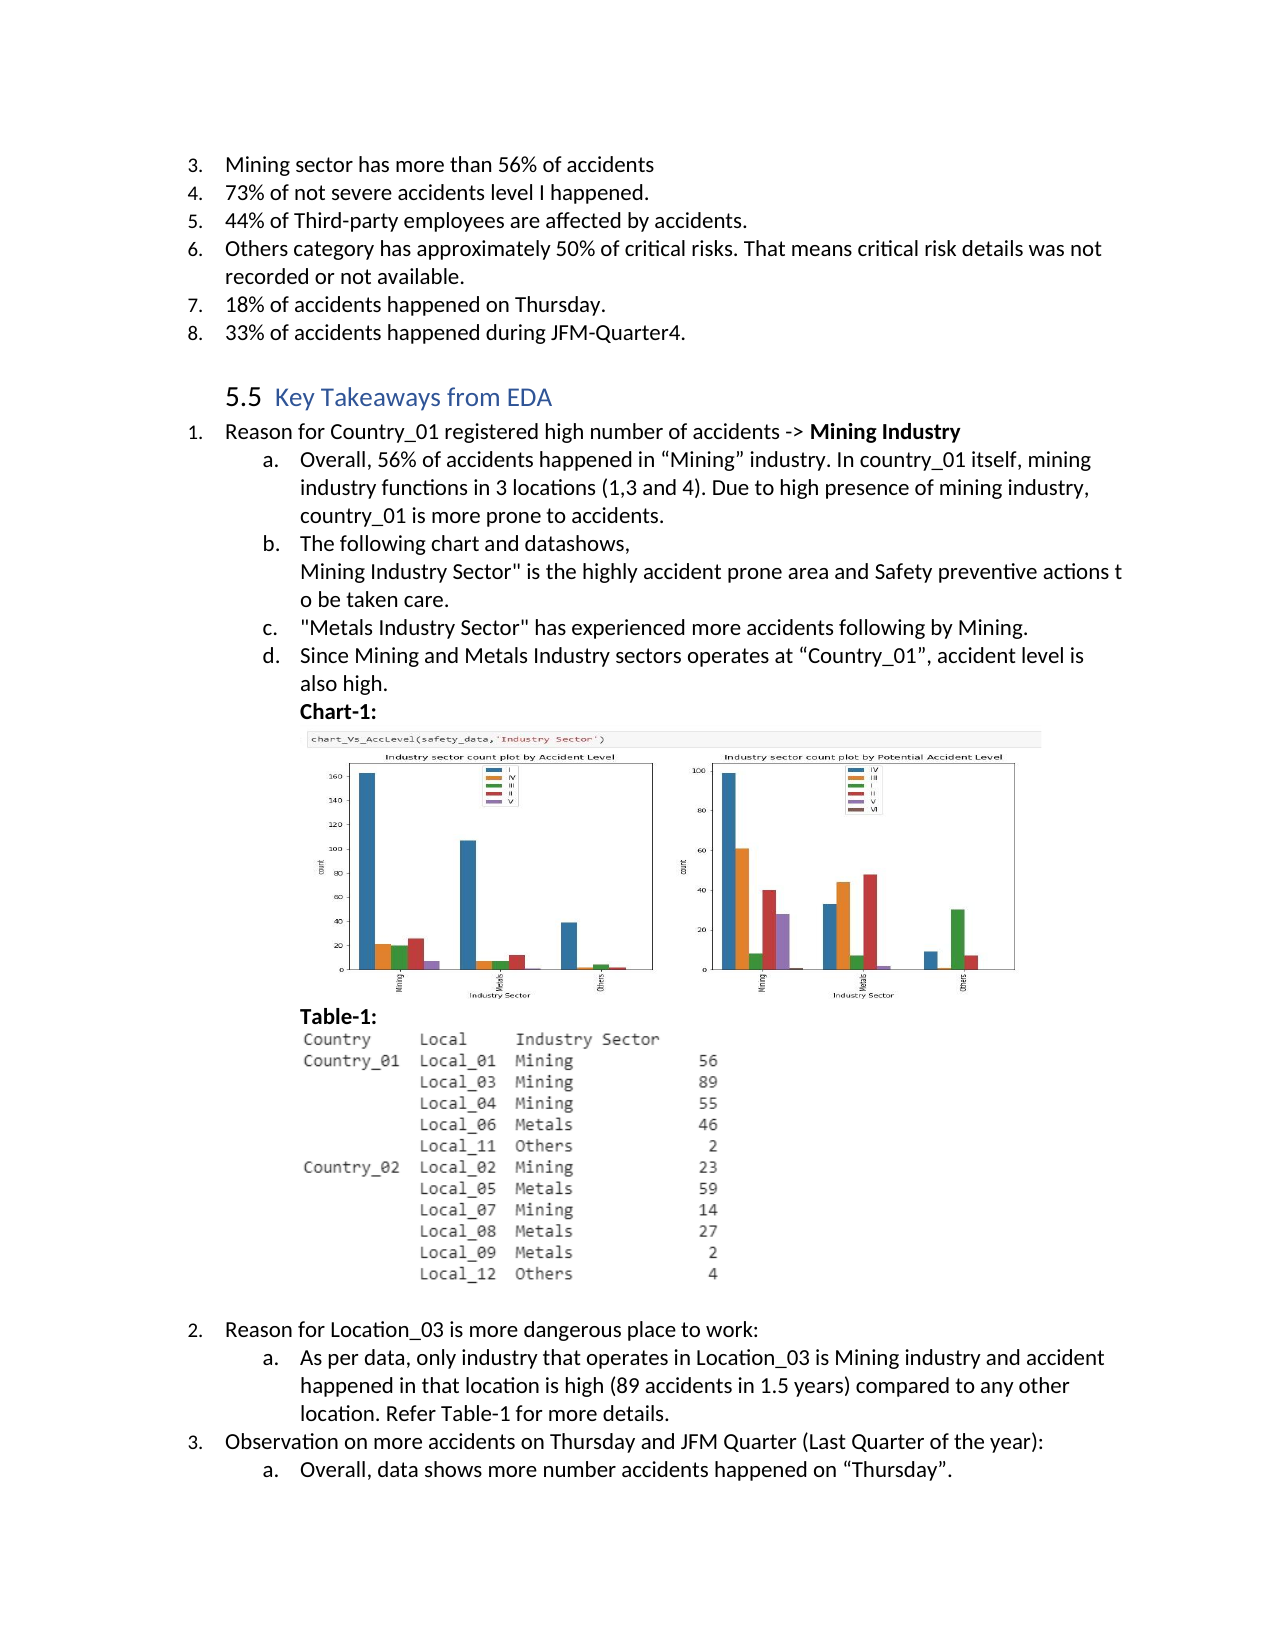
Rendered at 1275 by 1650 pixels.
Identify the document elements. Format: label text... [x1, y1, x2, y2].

picture [300, 725, 1042, 1003]
list 73% of not severe accidents level I happened. [187, 178, 1125, 206]
list Overall, data shows more number accidents happened on “Thursday”. [262, 1455, 1125, 1483]
list 18% of accidents happened on Thursday. [187, 290, 1125, 318]
list As per data, only industry that operates in Location_03 is Mining industry and accident happened in that location is high (89 accidents in 1.5 years) compared to any other location. Refer Table-1 for more details. [262, 1343, 1125, 1427]
list The following chart and datashows, Mining Industry Sector" is the highly accident prone area and Safety preventive actions to be taken care. [262, 529, 1125, 613]
list Observation on more accidents on Thursday and JFM Quarter (Last Quarter of the year): [187, 1427, 1125, 1455]
list 33% of accidents happened during JFM-Quarter4. [187, 318, 1125, 346]
list Mining sector has more than 56% of accidents [187, 150, 1125, 178]
text Chart-1: [300, 697, 1125, 725]
subtitle Key Takeaways from EDA [225, 378, 1125, 414]
list Reason for Country_01 registered high number of accidents -> Mining Industry [187, 417, 1125, 445]
list 44% of Third-party employees are affected by accidents. [187, 206, 1125, 234]
list Reason for Location_03 is more dangerous place to work: [187, 1315, 1125, 1343]
list Others category has approximately 50% of critical risks. That means critical risk details was not recorded or not available. [187, 234, 1125, 290]
picture [300, 1030, 743, 1287]
text Table-1: [300, 1002, 1125, 1030]
list "Metals Industry Sector" has experienced more accidents following by Mining. [262, 613, 1125, 641]
list Since Mining and Metals Industry sectors operates at “Country_01”, accident level is also high. [262, 641, 1125, 697]
list Overall, 56% of accidents happened in “Mining” industry. In country_01 itself, mining industry functions in 3 locations (1,3 and 4). Due to high presence of mining industry, country_01 is more prone to accidents. [262, 445, 1125, 529]
